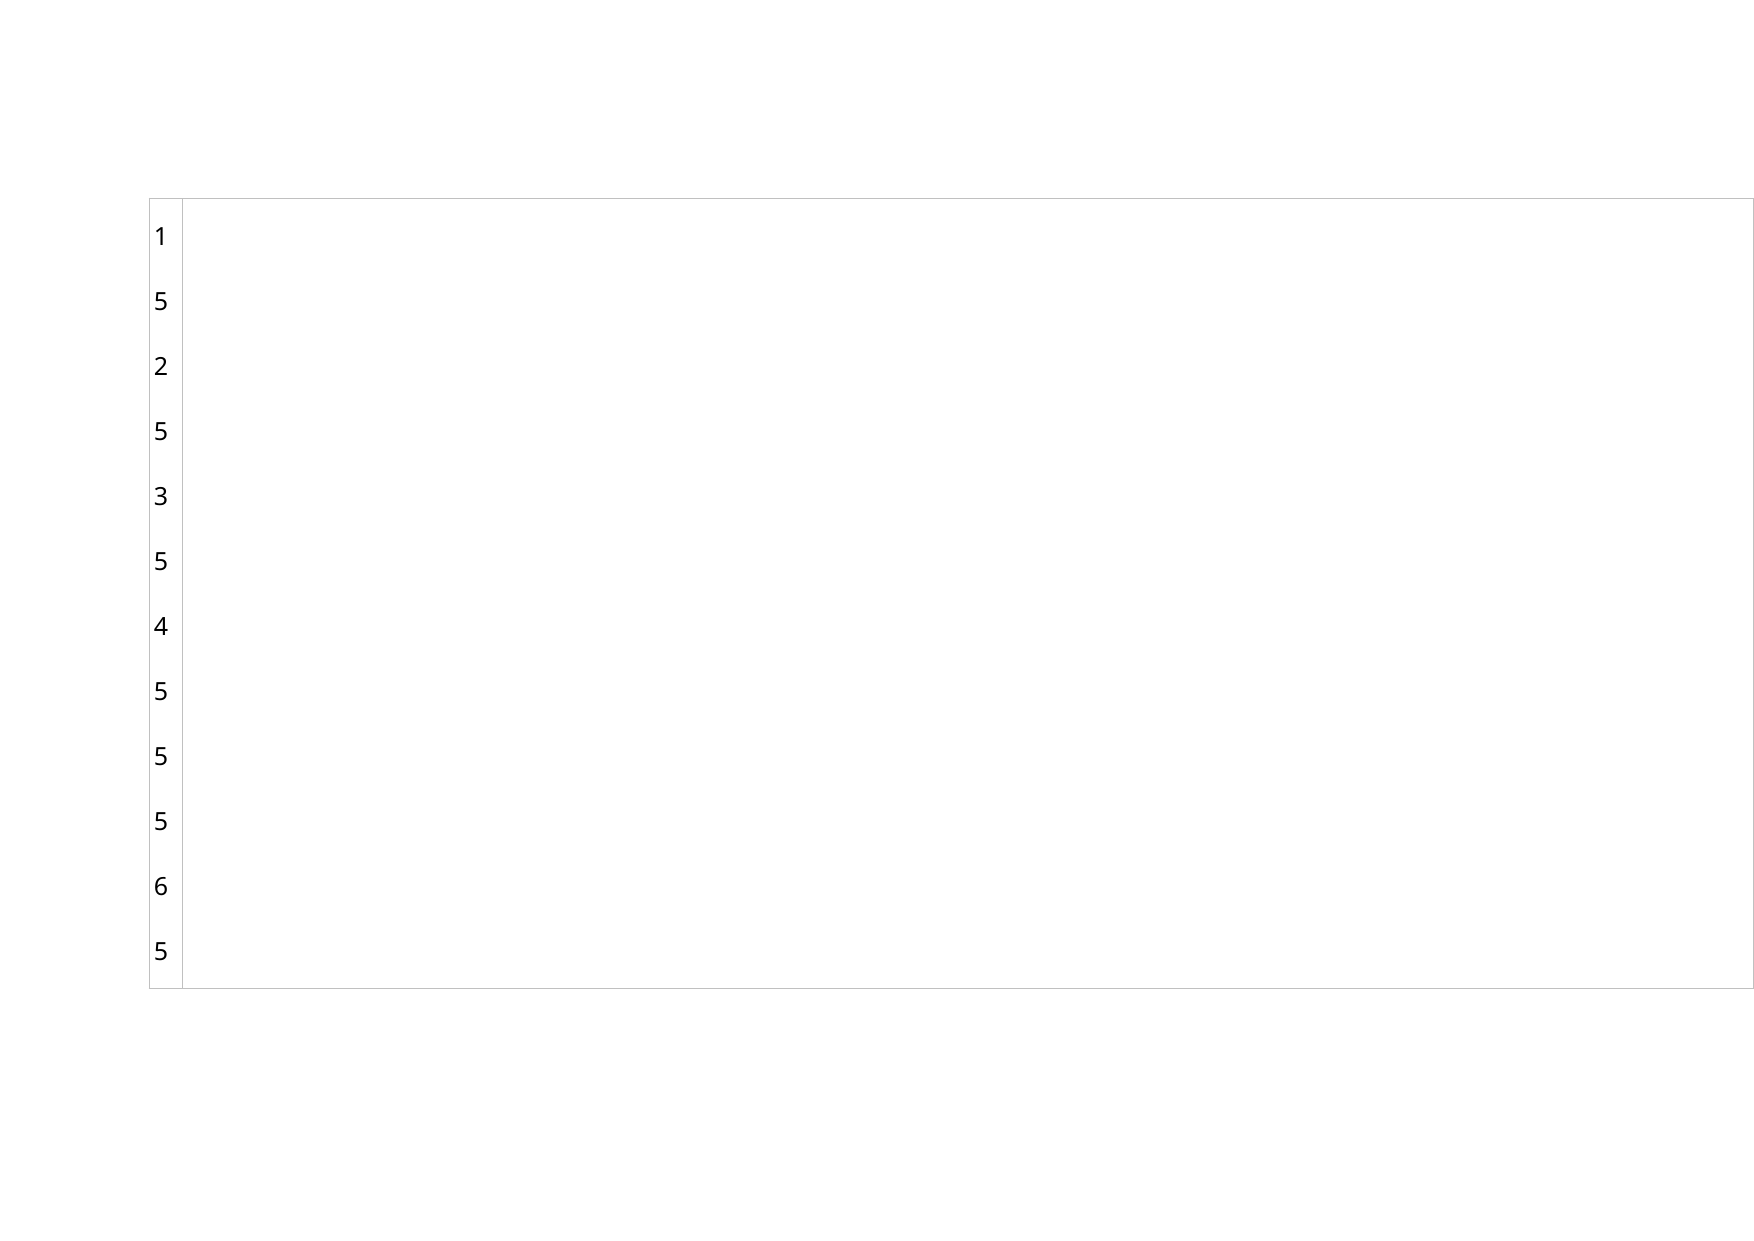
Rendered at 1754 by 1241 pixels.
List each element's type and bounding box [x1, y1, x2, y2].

table_header [183, 199, 1753, 988]
table_header [150, 199, 182, 988]
